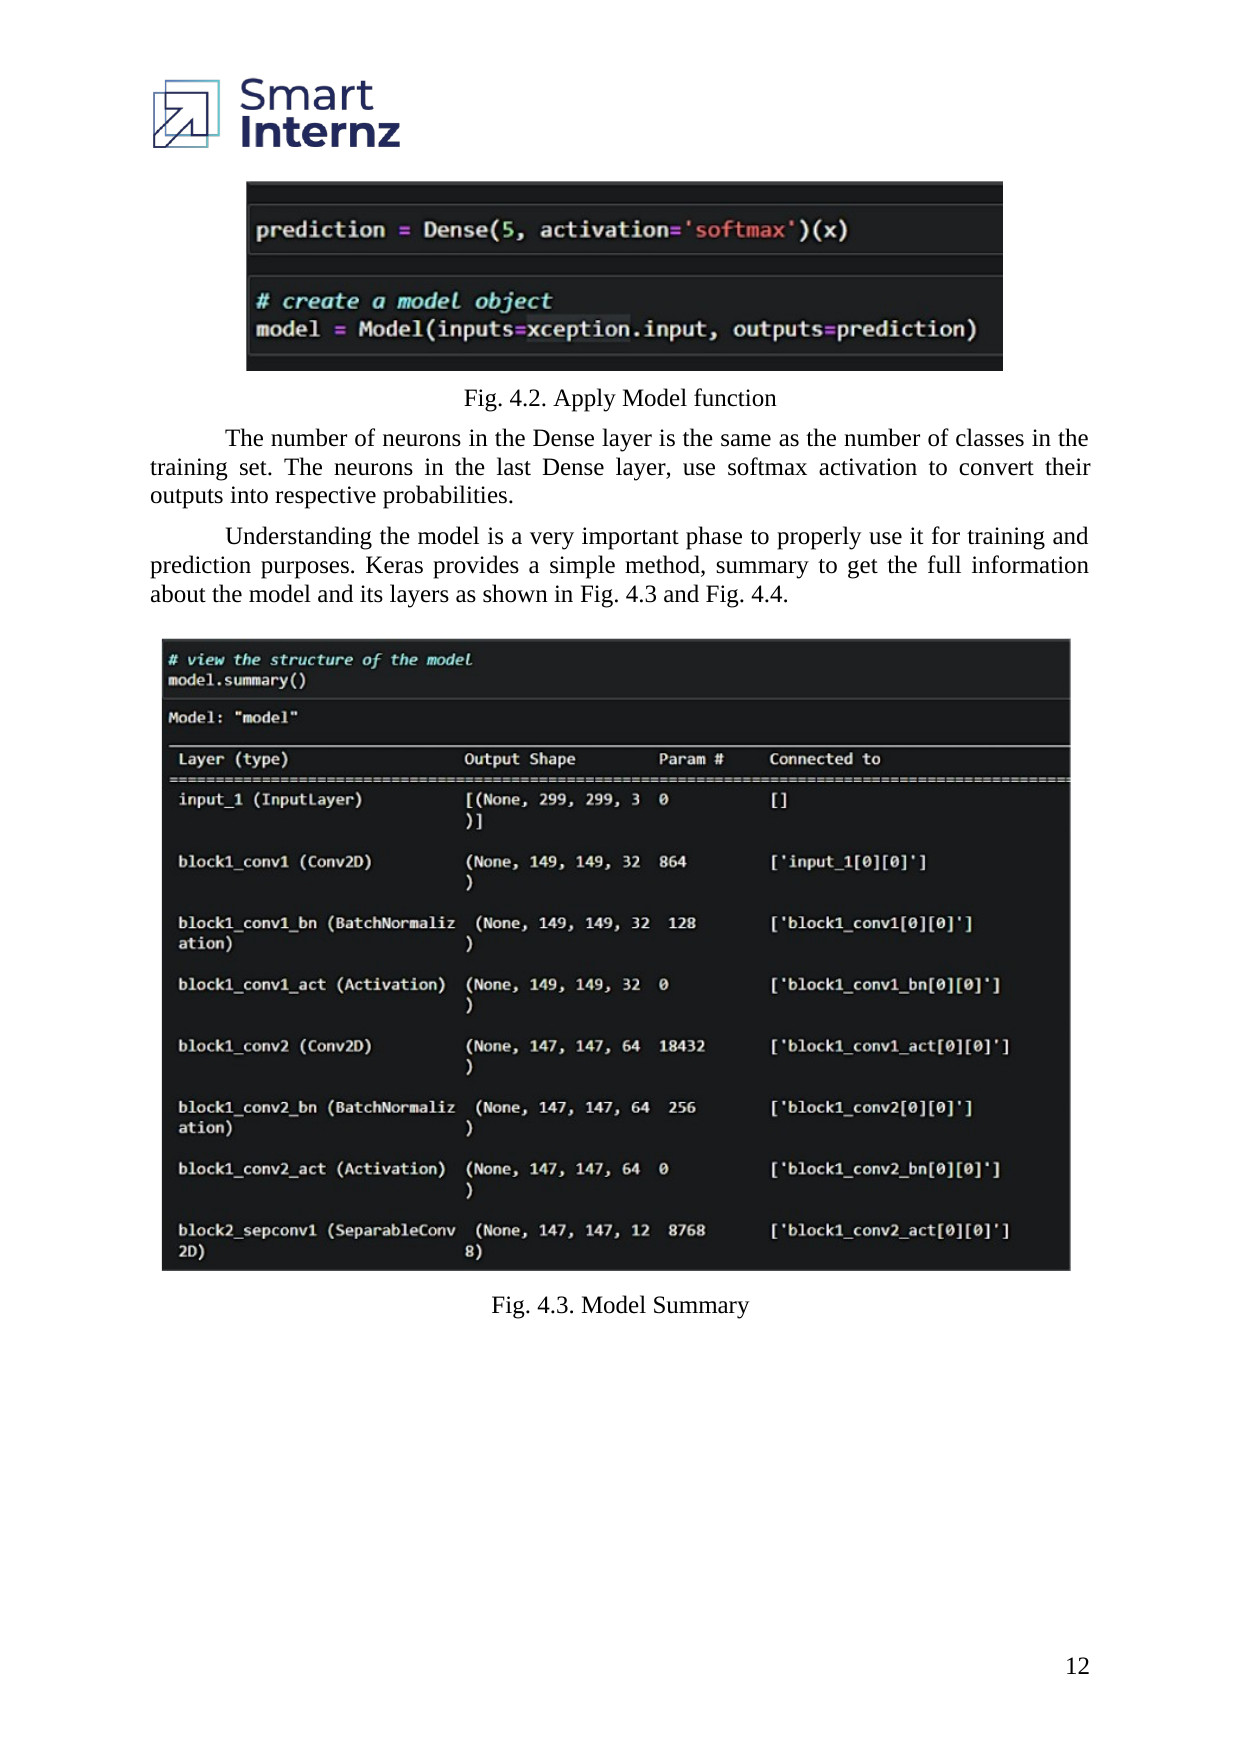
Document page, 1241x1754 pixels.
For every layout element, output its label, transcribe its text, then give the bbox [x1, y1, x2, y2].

text Understanding the model is a very important phase to properly use it for training and prediction purposes. Keras provides a simple method, summary to get the full information about the model and its layers as shown in Fig. 4.3 and Fig. 4.4. [150, 521, 1091, 607]
text Fig. 4.2. Apply Model function [463, 383, 1188, 411]
text The number of neurons in the Dense layer is the same as the number of classes in the training set. The neurons in the last Dense layer, use softmax activation to convert their outputs into respective probabilities. [150, 423, 1091, 509]
picture [161, 638, 1071, 1271]
text Fig. 4.3. Model Summary [480, 1271, 761, 1318]
picture [150, 73, 403, 150]
picture [246, 181, 1003, 371]
